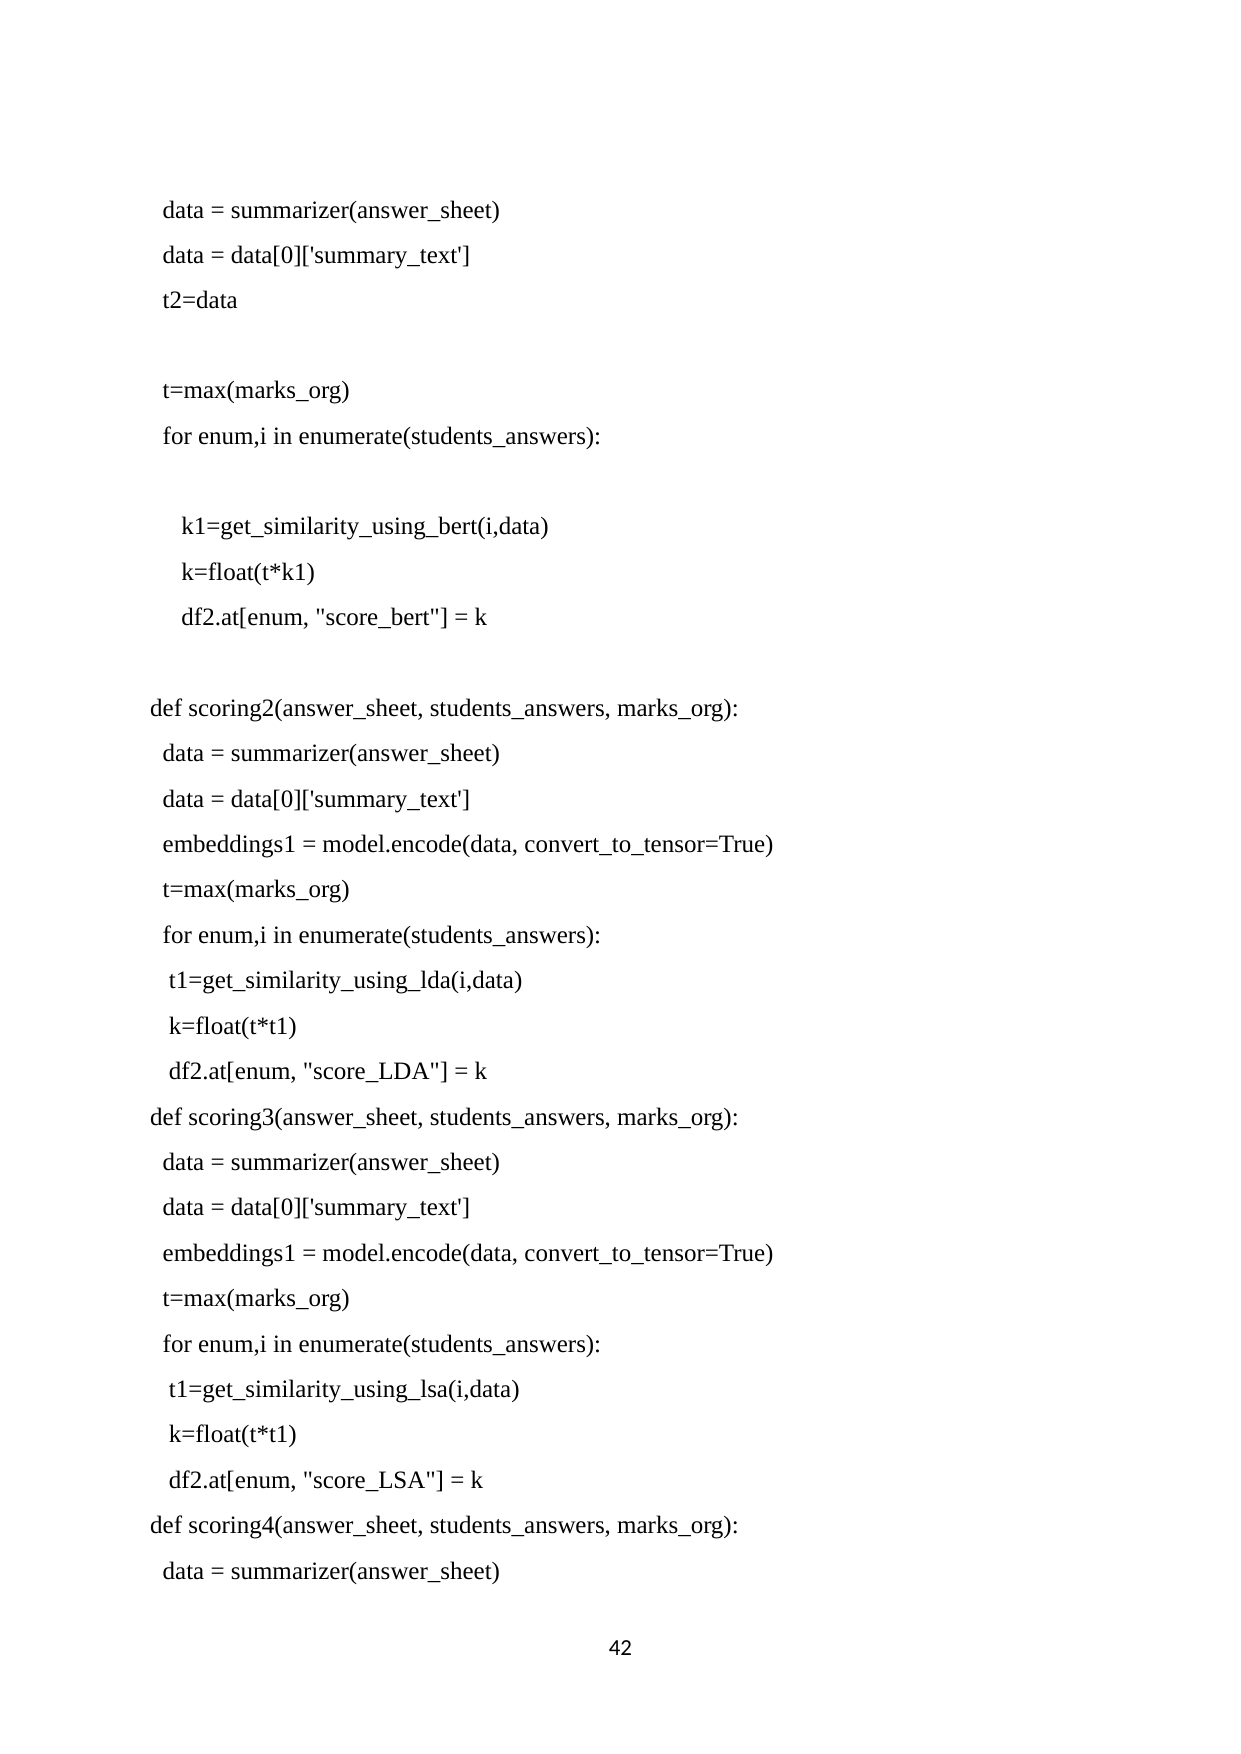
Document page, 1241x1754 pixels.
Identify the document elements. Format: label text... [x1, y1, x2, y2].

text for enum,i in enumerate(students_answers): [150, 421, 1090, 450]
text k=float(t*t1) [150, 1011, 1090, 1039]
text k=float(t*t1) [150, 1419, 1090, 1448]
text def scoring2(answer_sheet, students_answers, marks_org): [150, 693, 1090, 722]
text df2.at[enum, "score_bert"] = k [150, 602, 1090, 631]
text data = data[0]['summary_text'] [150, 1192, 1090, 1221]
text for enum,i in enumerate(students_answers): [150, 920, 1090, 949]
text data = data[0]['summary_text'] [150, 784, 1090, 812]
text df2.at[enum, "score_LDA"] = k [150, 1056, 1090, 1085]
text embeddings1 = model.encode(data, convert_to_tensor=True) [150, 1238, 1090, 1267]
text t1=get_similarity_using_lsa(i,data) [150, 1374, 1090, 1403]
text t2=data [150, 286, 1090, 314]
text k1=get_similarity_using_bert(i,data) [150, 511, 1090, 540]
text k=float(t*k1) [150, 557, 1090, 585]
text data = summarizer(answer_sheet) [150, 1147, 1090, 1176]
text data = data[0]['summary_text'] [150, 240, 1090, 269]
text t=max(marks_org) [150, 376, 1090, 404]
text df2.at[enum, "score_LSA"] = k [150, 1465, 1090, 1494]
text t=max(marks_org) [150, 874, 1090, 903]
text embeddings1 = model.encode(data, convert_to_tensor=True) [150, 829, 1090, 858]
text data = summarizer(answer_sheet) [150, 195, 1090, 223]
text data = summarizer(answer_sheet) [150, 1556, 1090, 1584]
text data = summarizer(answer_sheet) [150, 738, 1090, 767]
text t=max(marks_org) [150, 1283, 1090, 1312]
text def scoring3(answer_sheet, students_answers, marks_org): [150, 1102, 1090, 1130]
text for enum,i in enumerate(students_answers): [150, 1329, 1090, 1357]
text def scoring4(answer_sheet, students_answers, marks_org): [150, 1510, 1090, 1539]
text t1=get_similarity_using_lda(i,data) [150, 965, 1090, 994]
